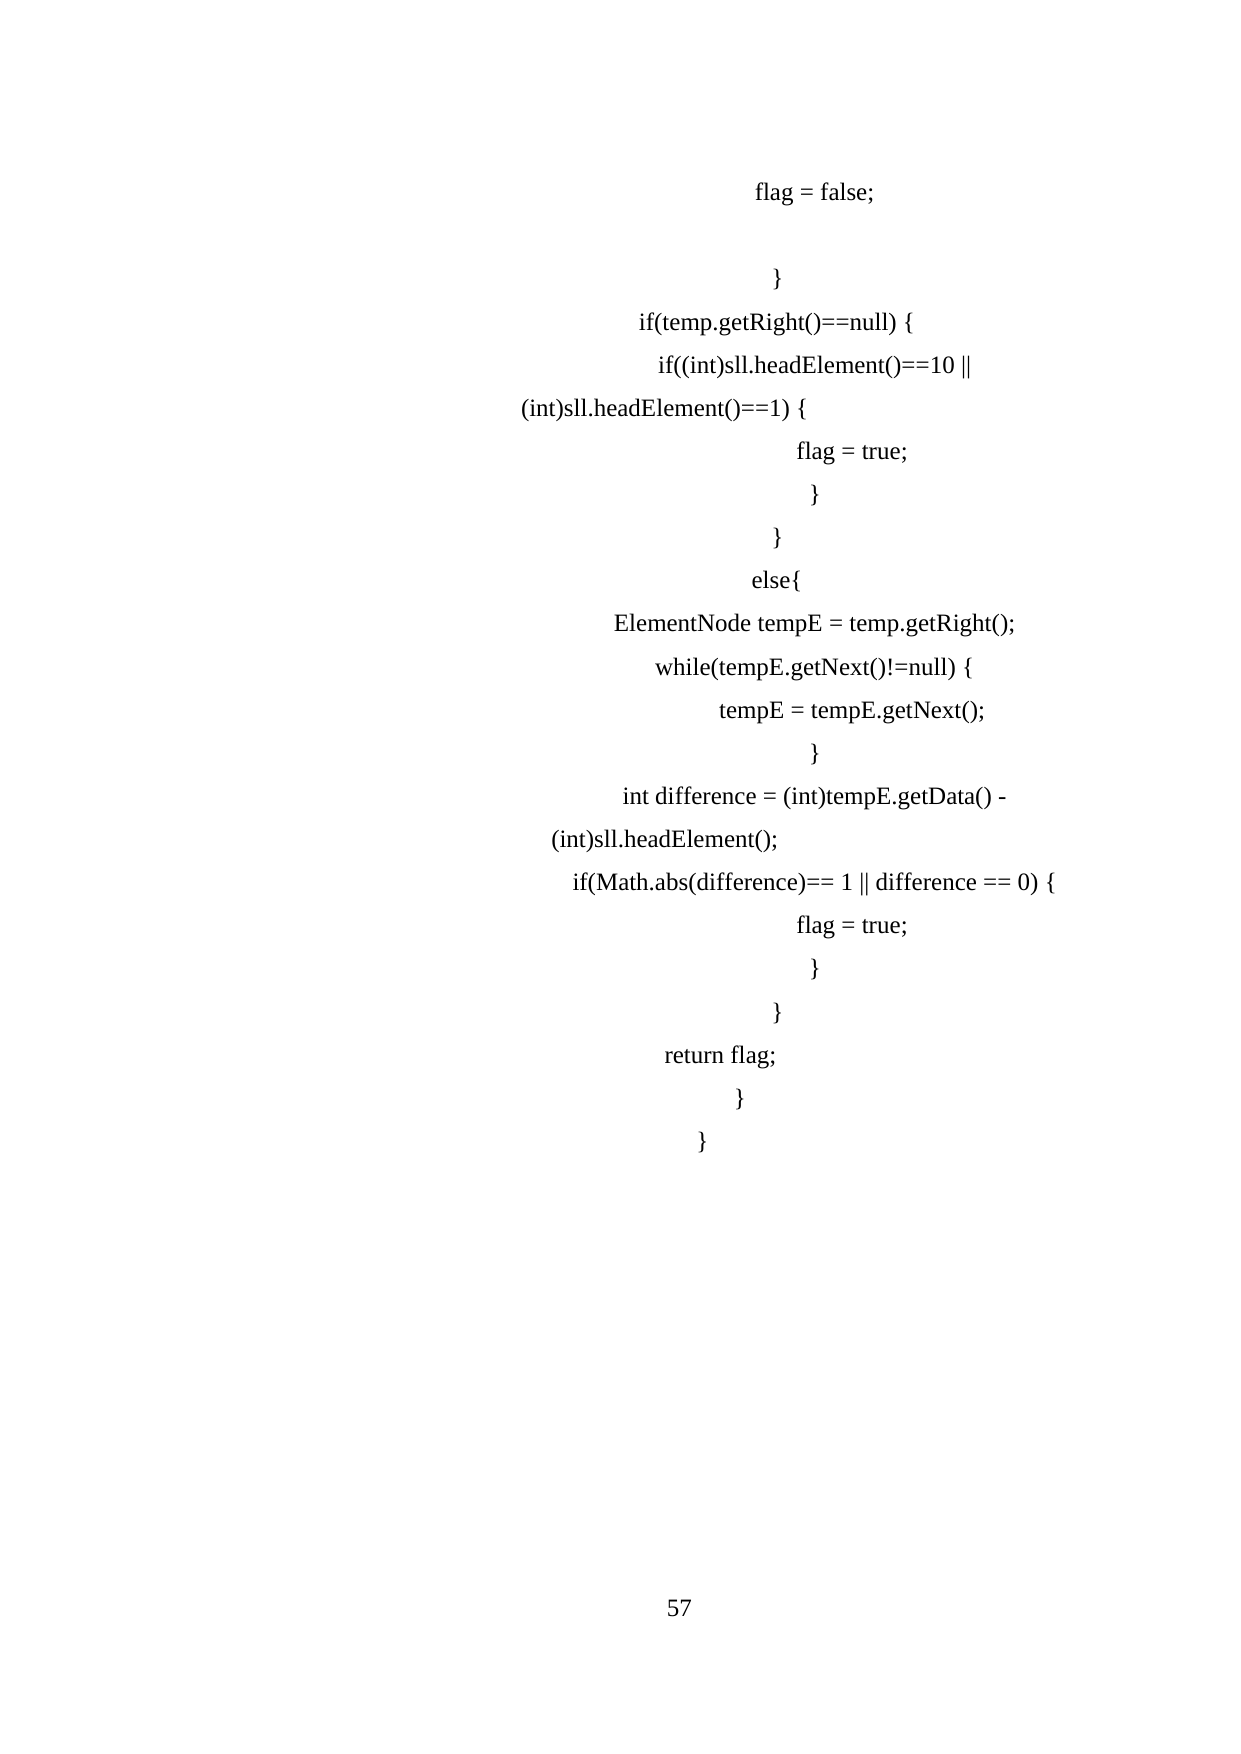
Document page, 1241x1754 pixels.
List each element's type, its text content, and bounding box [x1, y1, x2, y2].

text tempE = tempE.getNext(); [236, 695, 1092, 723]
text } [236, 738, 1092, 767]
text return flag; [236, 1040, 1092, 1068]
text } [236, 997, 1092, 1025]
text ElementNode tempE = temp.getRight(); [236, 608, 1092, 637]
text } [236, 953, 1092, 982]
text flag = true; [236, 436, 1092, 465]
text } [236, 479, 1092, 508]
text flag = false; [236, 177, 1092, 206]
text flag = true; [236, 910, 1092, 939]
text if((int)sll.headElement()==10 || (int)sll.headElement()==1) { [236, 350, 1092, 422]
text } [236, 522, 1092, 551]
text while(tempE.getNext()!=null) { [236, 652, 1092, 680]
text } [236, 263, 1092, 292]
text if(temp.getRight()==null) { [236, 307, 1092, 335]
text if(Math.abs(difference)== 1 || difference == 0) { [236, 867, 1092, 896]
text } [236, 1083, 1092, 1112]
text else{ [236, 565, 1092, 594]
text } [236, 1126, 1092, 1155]
text int difference = (int)tempE.getData() - (int)sll.headElement(); [236, 781, 1092, 853]
